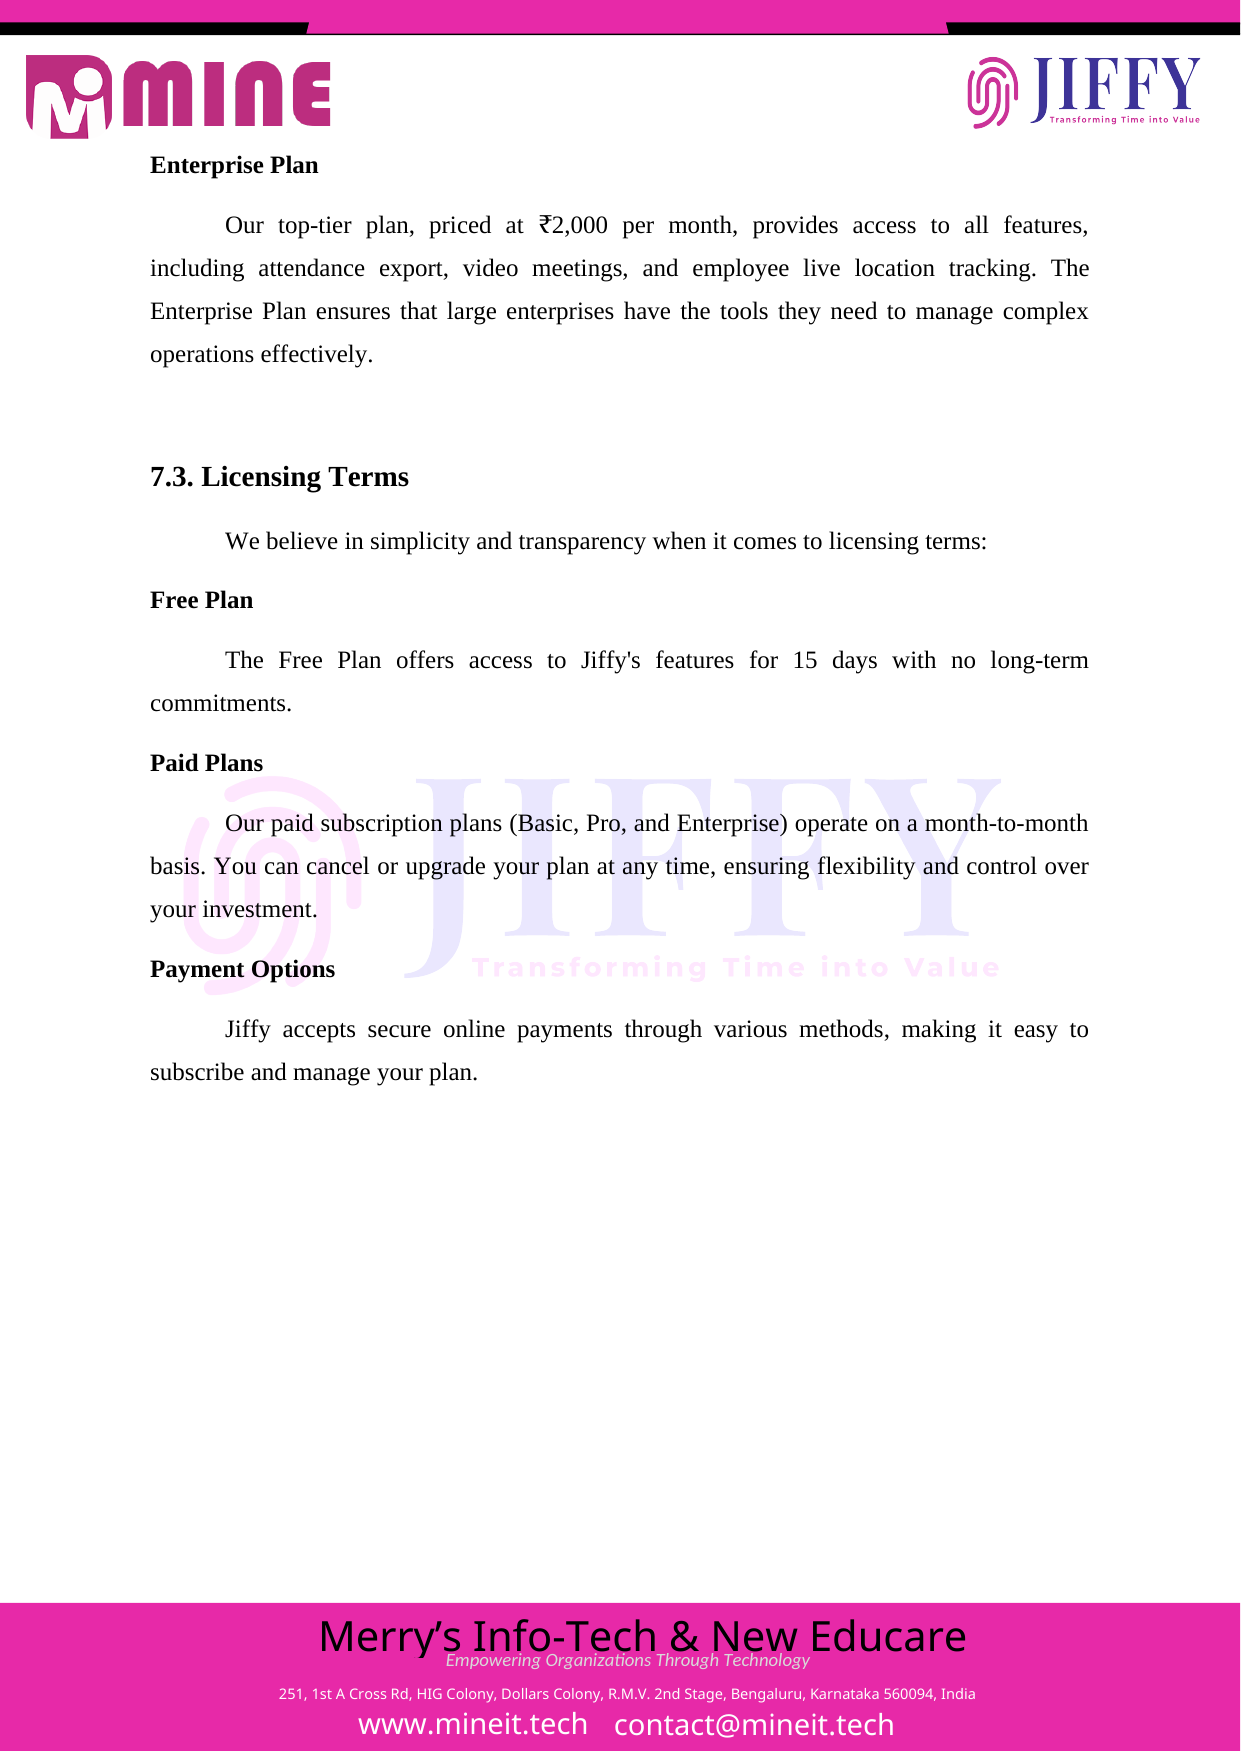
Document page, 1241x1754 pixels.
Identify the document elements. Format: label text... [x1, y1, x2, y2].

text Free Plan [150, 586, 1090, 614]
text Our top-tier plan, priced at ₹2,000 per month, provides access to all features, including attendance export, video meetings, and employee live location tracking. The Enterprise Plan ensures that large enterprises have the tools they need to manage complex operations effectively. [150, 210, 1090, 368]
picture [16, 54, 340, 139]
text 7.3. Licensing Terms [150, 459, 1090, 492]
text The Free Plan offers access to Jiffy's features for 15 days with no long-term commitments. [150, 645, 1090, 717]
text Payment Options [150, 954, 1090, 983]
text Our paid subscription plans (Basic, Pro, and Enterprise) operate on a month-to-month basis. You can cancel or upgrade your plan at any time, ensuring flexibility and control over your investment. [150, 808, 1090, 923]
text Jiffy accepts secure online payments through various methods, making it easy to subscribe and manage your plan. [150, 1014, 1090, 1086]
text Enterprise Plan [150, 150, 1090, 179]
text Paid Plans [150, 748, 1090, 777]
text We believe in simplicity and transparency when it comes to licensing terms: [150, 526, 1090, 554]
picture [958, 47, 1226, 133]
